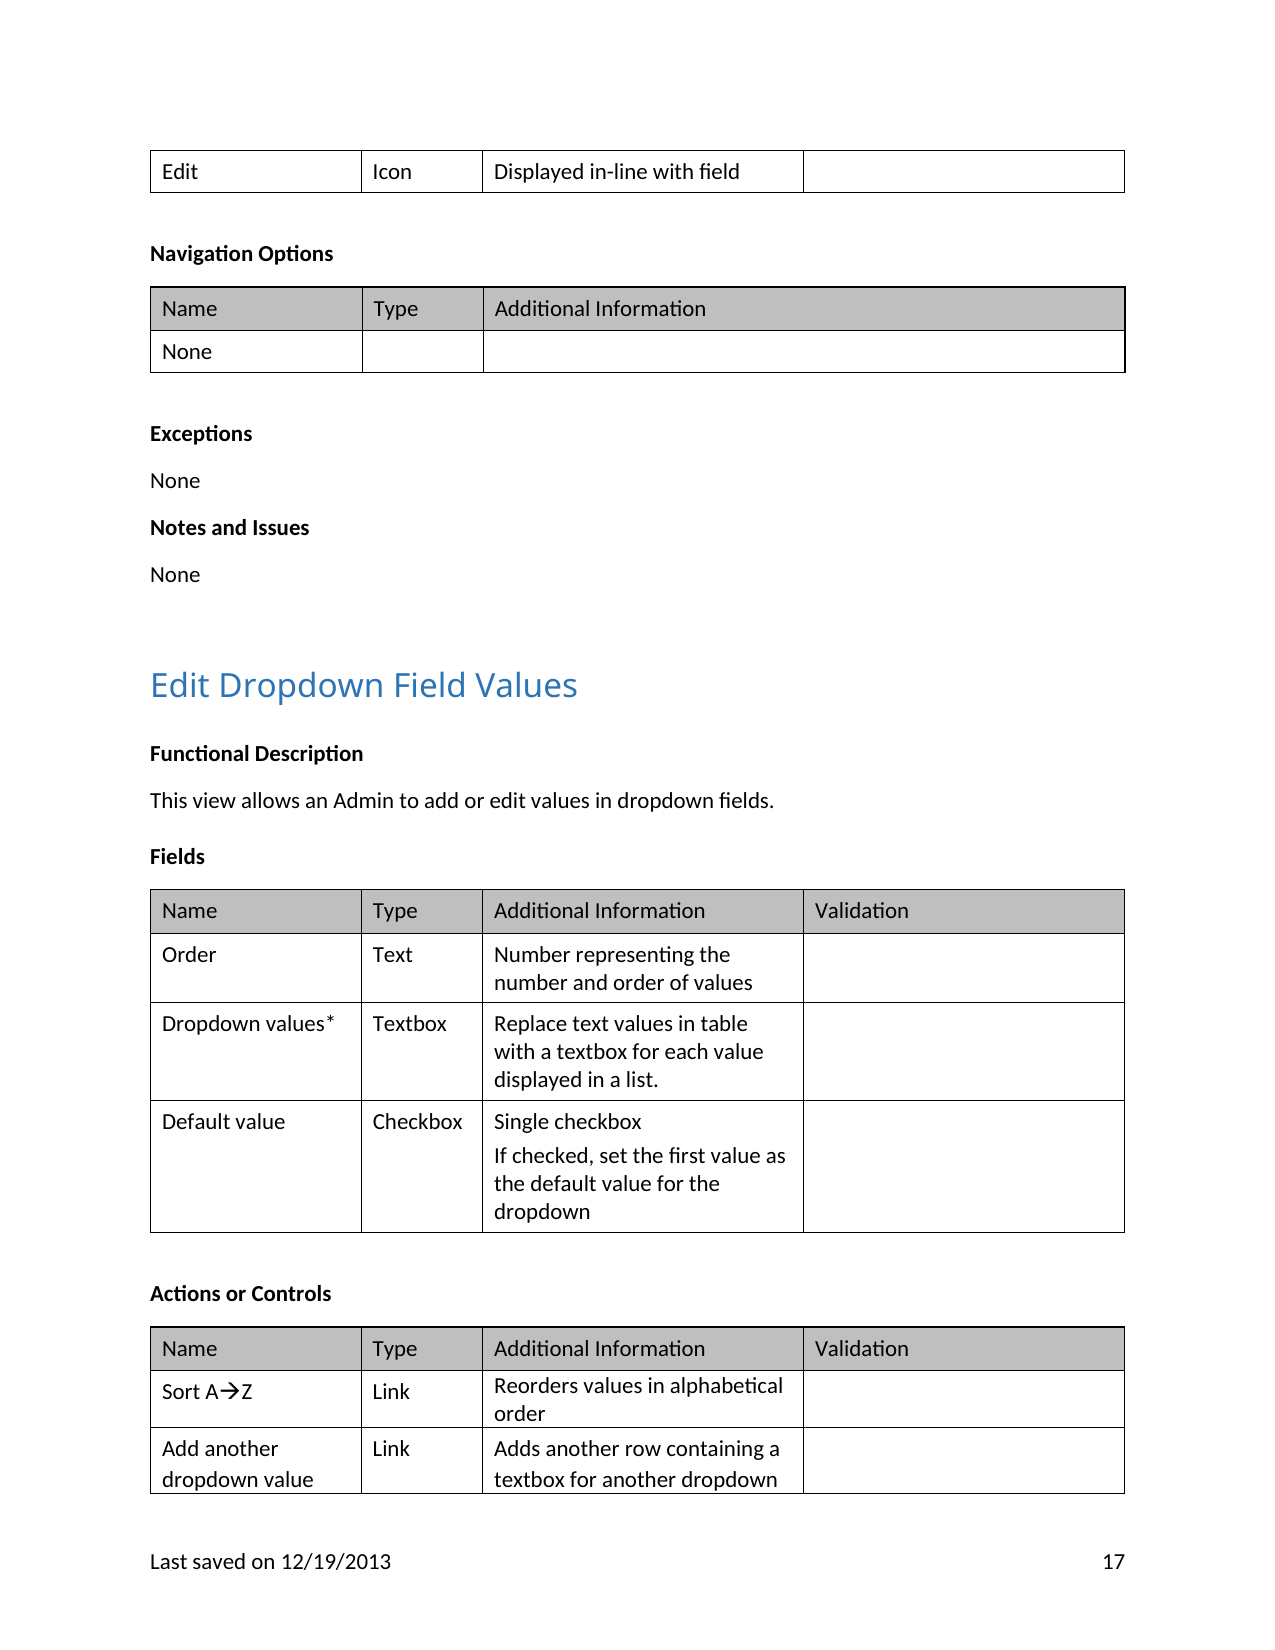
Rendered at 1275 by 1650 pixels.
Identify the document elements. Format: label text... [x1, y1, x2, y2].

table_header Name [151, 1328, 361, 1370]
table_cell Reorders values in alphabetical order [483, 1371, 803, 1427]
table_cell Order [151, 934, 361, 1002]
table_cell Sort AZ [151, 1371, 361, 1427]
table_cell Number representing the number and order of values [483, 934, 803, 1002]
subtitle Edit Dropdown Field Values [150, 662, 1125, 708]
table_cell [483, 1428, 803, 1493]
table_cell Displayed in-line with field [483, 151, 803, 192]
table_header Validation [804, 1328, 1124, 1370]
table_header Type [363, 288, 483, 330]
table_cell Textbox [362, 1003, 482, 1100]
table_header Additional Information [484, 288, 1124, 330]
table_header Type [362, 890, 482, 933]
table_cell [363, 331, 483, 372]
table_cell Checkbox [362, 1101, 482, 1232]
table_header Name [151, 890, 361, 933]
table_header Validation [804, 890, 1124, 933]
table_cell [804, 934, 1124, 1002]
text Functional Description [150, 739, 1125, 767]
table_cell [804, 1371, 1124, 1427]
table_cell Edit [151, 151, 361, 192]
table_cell Default value [151, 1101, 361, 1232]
table_cell Replace text values in table with a textbox for each value displayed in a list. [483, 1003, 803, 1100]
text Exceptions [150, 419, 1125, 447]
table_cell Text [362, 934, 482, 1002]
table_cell [804, 1428, 1124, 1493]
table_cell Dropdown values* [151, 1003, 361, 1100]
table_cell [804, 151, 1124, 192]
table_header Additional Information [483, 1328, 803, 1370]
table_header Type [362, 1328, 482, 1370]
text This view allows an Admin to add or edit values in dropdown fields. [150, 786, 1125, 814]
text None [150, 466, 1125, 494]
text None [150, 560, 1125, 588]
text Fields [150, 842, 1125, 870]
table_cell Single checkbox If checked, set the first value as the default value for the dropdown [483, 1101, 803, 1232]
text Actions or Controls [150, 1279, 1125, 1308]
table_cell [484, 331, 1124, 372]
table_header Name [151, 288, 362, 330]
table_cell Icon [362, 151, 482, 192]
text Navigation Options [150, 239, 1125, 267]
table_cell [804, 1003, 1124, 1100]
table_cell None [151, 331, 362, 372]
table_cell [151, 1428, 361, 1493]
table_cell Link [362, 1428, 482, 1493]
table_cell [804, 1101, 1124, 1232]
text Notes and Issues [150, 513, 1125, 541]
table_cell Link [362, 1371, 482, 1427]
table_header Additional Information [483, 890, 803, 933]
